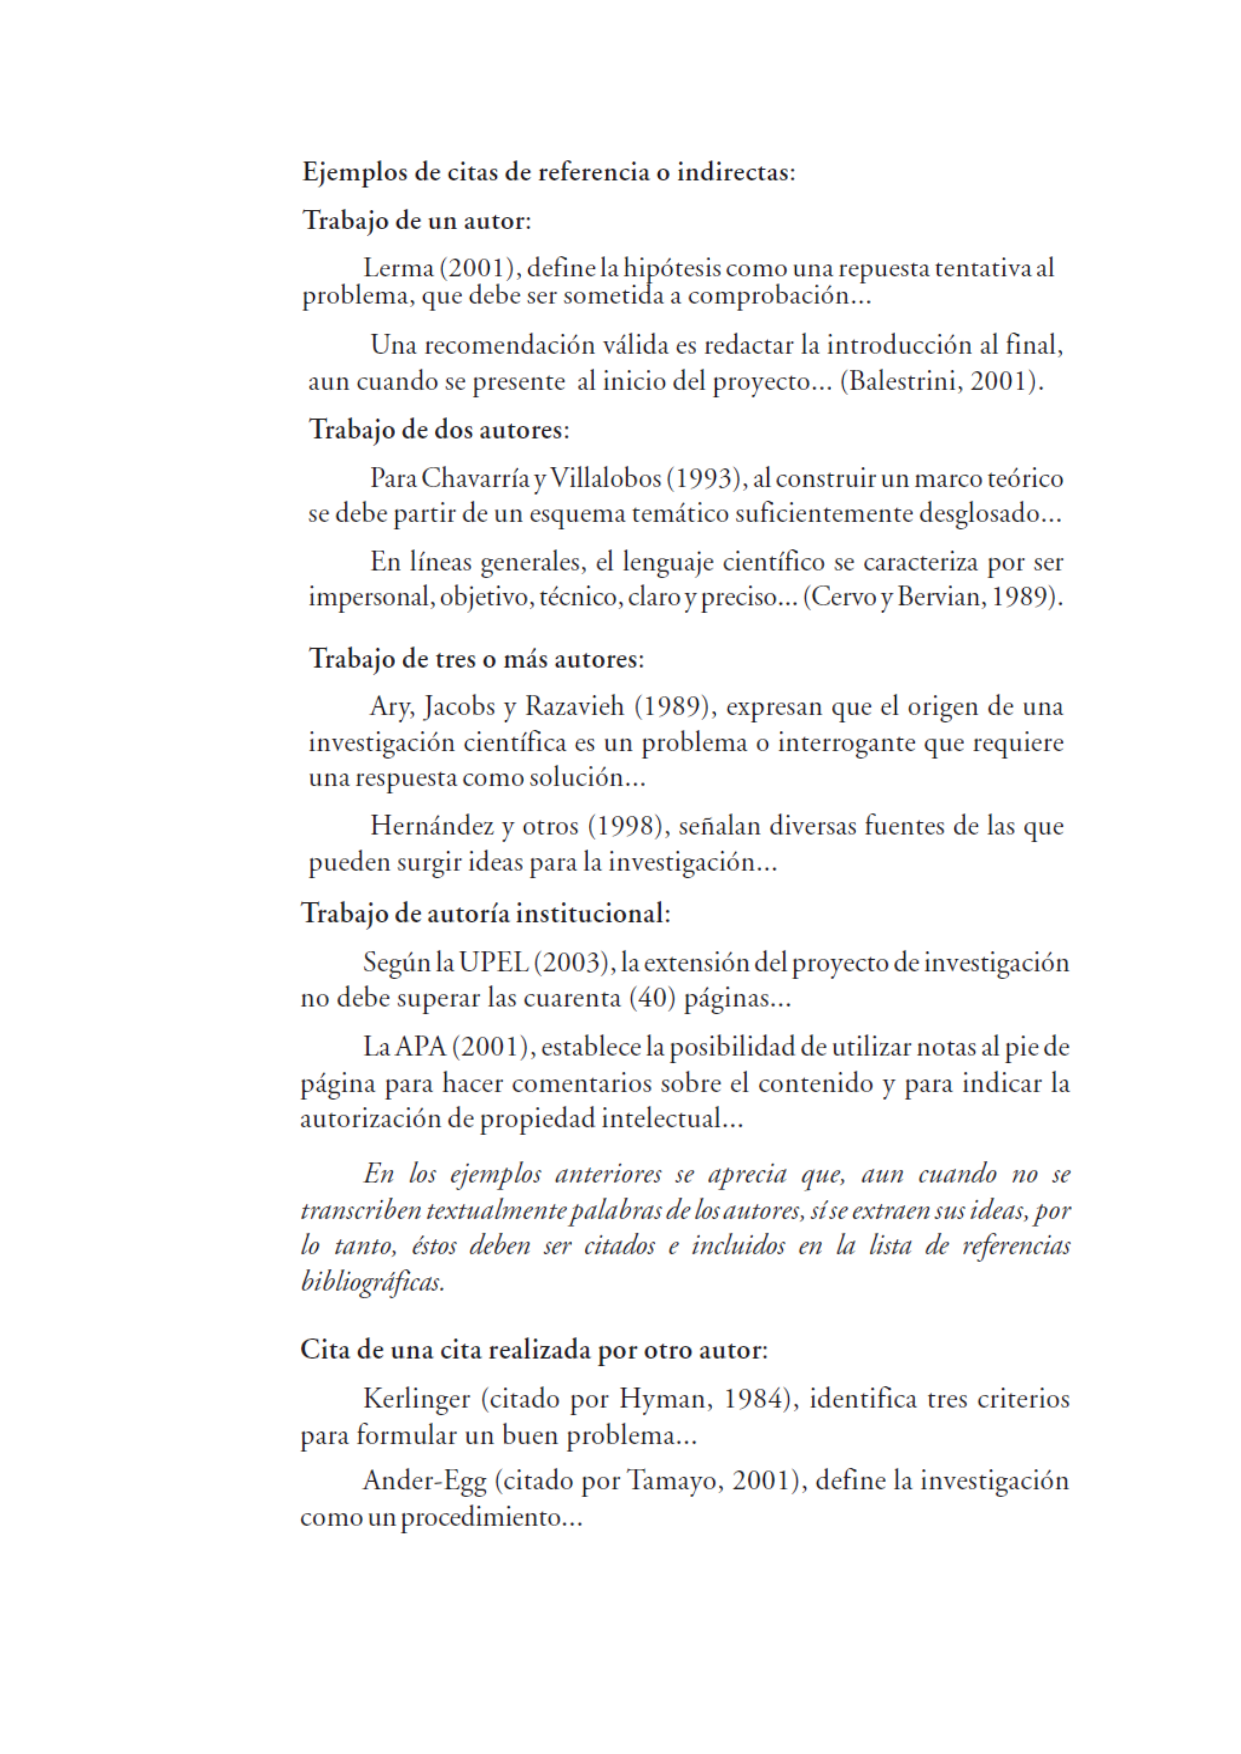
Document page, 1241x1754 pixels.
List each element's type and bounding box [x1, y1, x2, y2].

picture [287, 146, 1084, 1541]
